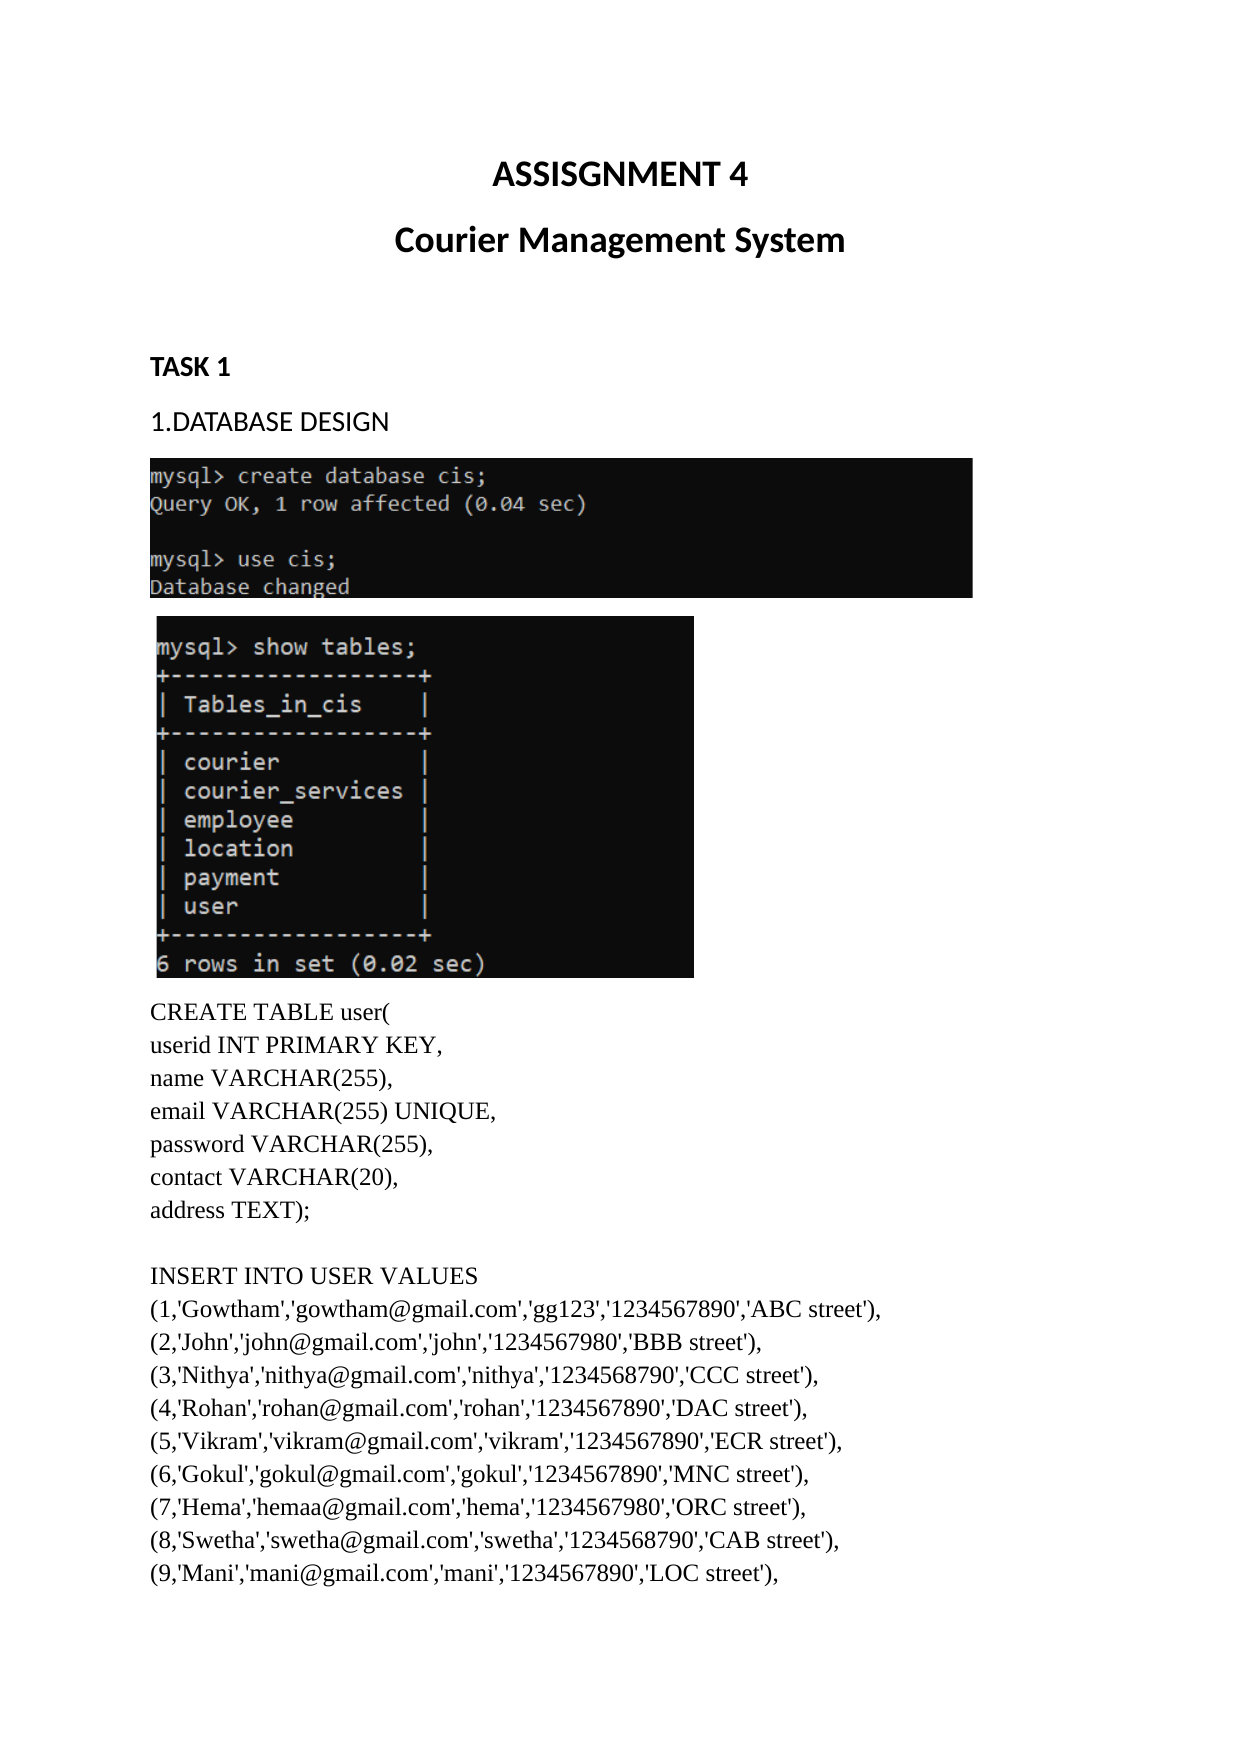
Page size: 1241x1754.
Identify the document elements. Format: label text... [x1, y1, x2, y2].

text ASSISGNMENT 4 [150, 150, 1090, 196]
text Courier Management System [150, 216, 1090, 262]
text (9,'Mani','mani@gmail.com','mani','1234567890','LOC street'), [150, 1558, 1090, 1587]
text password VARCHAR(255), [150, 1129, 1090, 1158]
text (7,'Hema','hemaa@gmail.com','hema','1234567980','ORC street'), [150, 1492, 1090, 1521]
text CREATE TABLE user( [150, 997, 1090, 1026]
picture [156, 616, 694, 978]
text (5,'Vikram','vikram@gmail.com','vikram','1234567890','ECR street'), [150, 1426, 1090, 1455]
text contact VARCHAR(20), [150, 1162, 1090, 1191]
text TASK 1 [150, 348, 1090, 384]
text address TEXT); [150, 1195, 1090, 1224]
text (4,'Rohan','rohan@gmail.com','rohan','1234567890','DAC street'), [150, 1393, 1090, 1422]
text (8,'Swetha','swetha@gmail.com','swetha','1234568790','CAB street'), [150, 1525, 1090, 1554]
text (1,'Gowtham','gowtham@gmail.com','gg123','1234567890','ABC street'), [150, 1294, 1090, 1323]
text INSERT INTO USER VALUES [150, 1261, 1090, 1290]
text 1.DATABASE DESIGN [150, 403, 1090, 439]
text (2,'John','john@gmail.com','john','1234567980','BBB street'), [150, 1327, 1090, 1356]
text name VARCHAR(255), [150, 1063, 1090, 1092]
text (3,'Nithya','nithya@gmail.com','nithya','1234568790','CCC street'), [150, 1360, 1090, 1389]
text email VARCHAR(255) UNIQUE, [150, 1096, 1090, 1125]
picture [150, 458, 973, 598]
text (6,'Gokul','gokul@gmail.com','gokul','1234567890','MNC street'), [150, 1459, 1090, 1488]
text userid INT PRIMARY KEY, [150, 1030, 1090, 1059]
